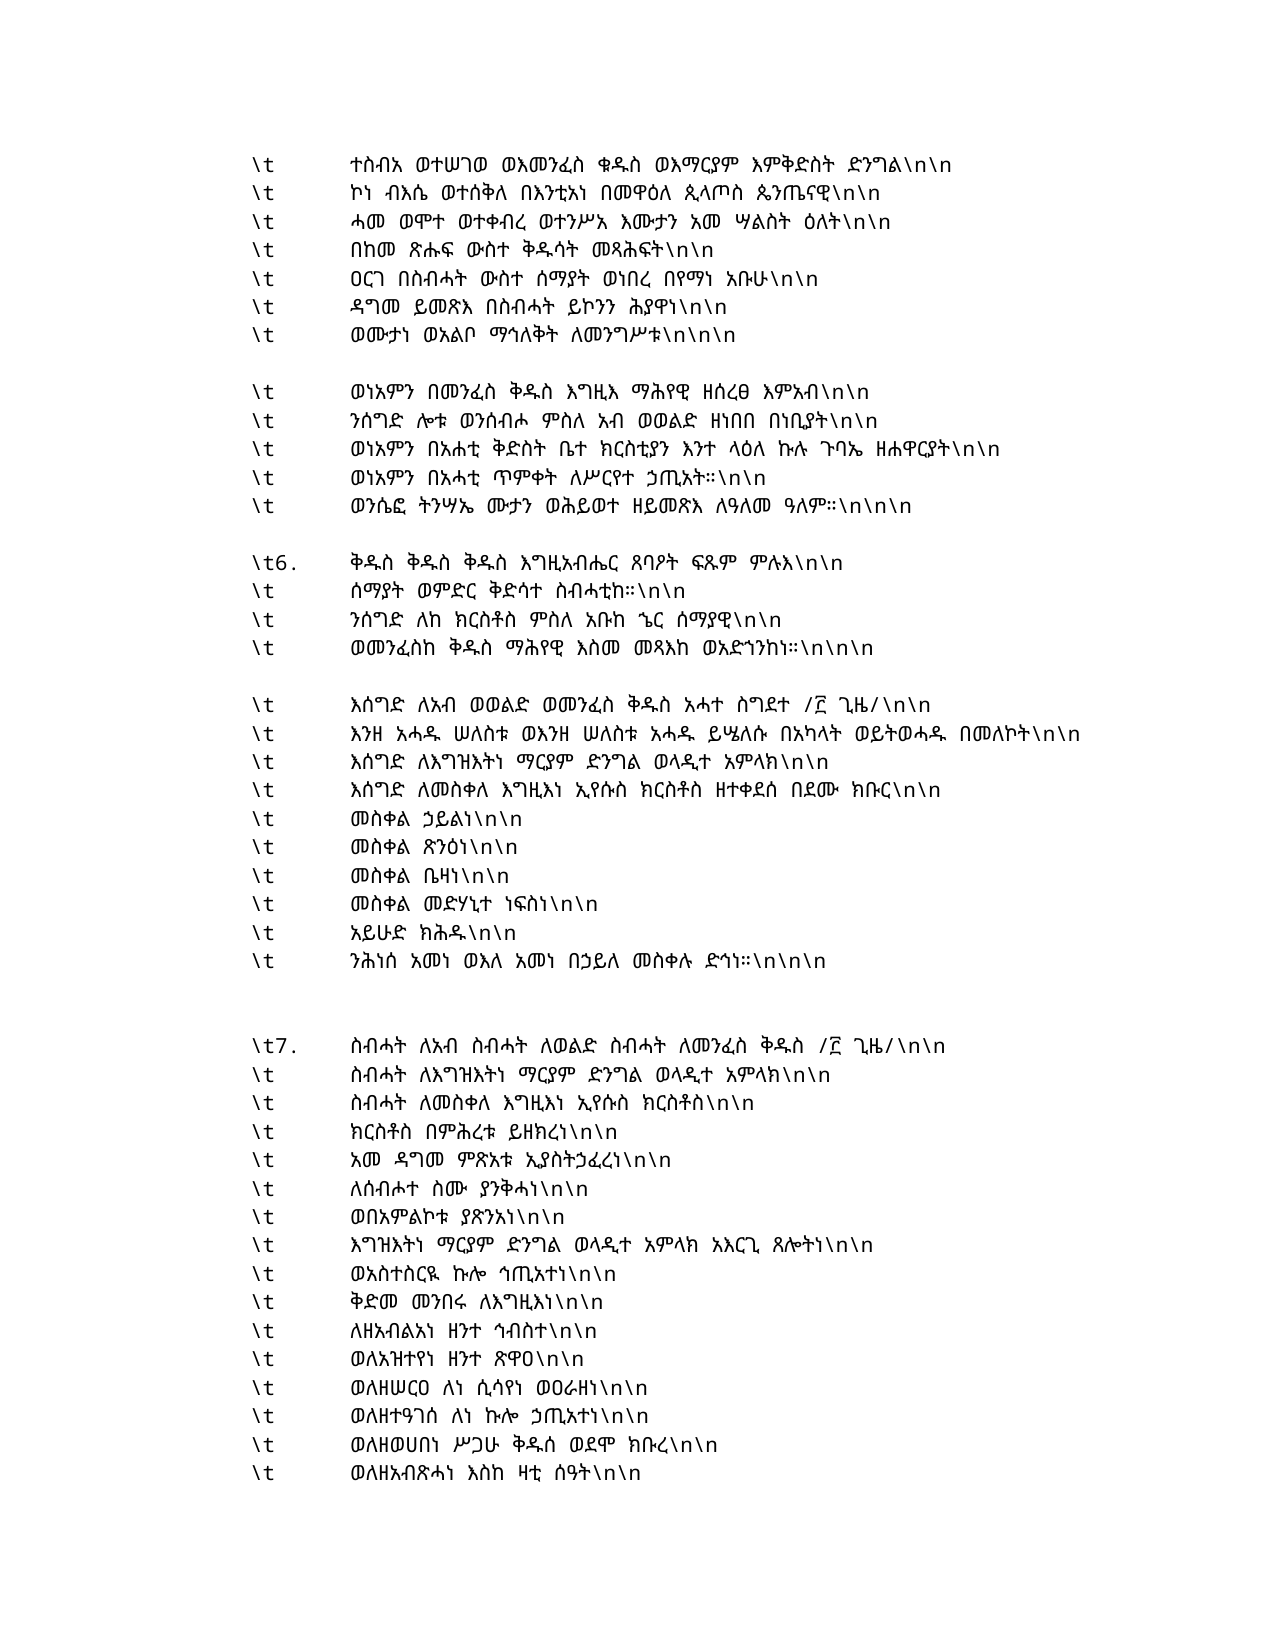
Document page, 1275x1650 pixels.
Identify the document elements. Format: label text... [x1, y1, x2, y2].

text \t ሰማያት ወምድር ቅድሳተ ስብሓቲከ።\n\n [150, 577, 1125, 605]
text \t መስቀል ኃይልነ\n\n [150, 804, 1125, 832]
text \t ለሰብሖተ ስሙ ያንቅሓነ\n\n [150, 1174, 1125, 1202]
text \t ወበአምልኮቱ ያጽንአነ\n\n [150, 1202, 1125, 1231]
text \t አይሁድ ክሕዱ\n\n [150, 918, 1125, 946]
text \t ተስብአ ወተሠገወ ወእመንፈስ ቁዱስ ወእማርያም እምቅድስት ድንግል\n\n [150, 150, 1125, 178]
text \t ወሙታነ ወአልቦ ማኅለቅት ለመንግሥቱ\n\n\n [150, 321, 1125, 349]
text \t ወነአምን በአሓቲ ጥምቀት ለሥርየተ ኃጢአት።\n\n [150, 463, 1125, 491]
text \t ንሰግድ ለከ ክርስቶስ ምስለ አቡከ ኄር ሰማያዊ\n\n [150, 605, 1125, 633]
text \t እግዝእትነ ማርያም ድንግል ወላዲተ አምላክ አእርጊ ጸሎትነ\n\n [150, 1231, 1125, 1259]
text \t ለዘአብልአነ ዘንተ ኅብስተ\n\n [150, 1316, 1125, 1344]
text \t ስብሓት ለመስቀለ እግዚእነ ኢየሱስ ክርስቶስ\n\n [150, 1088, 1125, 1117]
text \t ንሕነሰ አመነ ወእለ አመነ በኃይለ መስቀሉ ድኅነ።\n\n\n [150, 946, 1125, 975]
text \t ሓመ ወሞተ ወተቀብረ ወተንሥአ እሙታን አመ ሣልስት ዕለት\n\n [150, 207, 1125, 235]
text \t7. ስብሓት ለአብ ስብሓት ለወልድ ስብሓት ለመንፈስ ቅዱስ /፫ ጊዜ/\n\n [150, 1032, 1125, 1060]
text \t ወነአምን በአሐቲ ቅድስት ቤተ ክርስቲያን እንተ ላዕለ ኩሉ ጉባኤ ዘሐዋርያት\n\n [150, 434, 1125, 463]
text \t ወለአዝተየነ ዘንተ ጽዋዐ\n\n [150, 1344, 1125, 1373]
text \t ክርስቶስ በምሕረቱ ይዘክረነ\n\n [150, 1117, 1125, 1145]
text \t ዐርገ በስብሓት ውስተ ሰማያት ወነበረ በየማነ አቡሁ\n\n [150, 264, 1125, 292]
text \t6. ቅዱስ ቅዱስ ቅዱስ እግዚአብሔር ጸባዖት ፍጹም ምሉእ\n\n [150, 548, 1125, 577]
text \t ወአስተስርዪ ኩሎ ኅጢአተነ\n\n [150, 1259, 1125, 1287]
text \t ወመንፈስከ ቅዱስ ማሕየዊ እስመ መጻእከ ወአድኀንከነ።\n\n\n [150, 633, 1125, 662]
text \t እሰግድ ለእግዝእትነ ማርያም ድንግል ወላዲተ አምላክ\n\n [150, 747, 1125, 776]
text \t ቅድመ መንበሩ ለእግዚእነ\n\n [150, 1287, 1125, 1316]
text \t በከመ ጽሑፍ ውስተ ቅዱሳት መጻሕፍት\n\n [150, 235, 1125, 264]
text \t ንሰግድ ሎቱ ወንሰብሖ ምስለ አብ ወወልድ ዘነበበ በነቢያት\n\n [150, 406, 1125, 434]
text \t ዳግመ ይመጽእ በስብሓት ይኮንን ሕያዋነ\n\n [150, 292, 1125, 321]
text \t እሰግድ ለአብ ወወልድ ወመንፈስ ቅዱስ አሓተ ስግደተ /፫ ጊዜ/\n\n [150, 690, 1125, 719]
text \t መስቀል ጽንዕነ\n\n [150, 832, 1125, 861]
text \t ወንሴፎ ትንሣኤ ሙታን ወሕይወተ ዘይመጽእ ለዓለመ ዓለም።\n\n\n [150, 491, 1125, 520]
text \t እሰግድ ለመስቀለ እግዚእነ ኢየሱስ ክርስቶስ ዘተቀደሰ በደሙ ክቡር\n\n [150, 776, 1125, 804]
text \t ወለዘአብጽሓነ እስከ ዛቲ ሰዓት\n\n [150, 1458, 1125, 1487]
text \t ስብሓት ለእግዝእትነ ማርያም ድንግል ወላዲተ አምላክ\n\n [150, 1060, 1125, 1088]
text \t ወለዘሠርዐ ለነ ሲሳየነ ወዐራዘነ\n\n [150, 1373, 1125, 1401]
text \t እንዘ አሓዱ ሠለስቱ ወእንዘ ሠለስቱ አሓዱ ይሤለሱ በአካላት ወይትወሓዱ በመለኮት\n\n [150, 719, 1125, 747]
text \t መስቀል ቤዛነ\n\n [150, 861, 1125, 889]
text \t ኮነ ብእሴ ወተሰቅለ በእንቲአነ በመዋዕለ ጲላጦስ ጴንጤናዊ\n\n [150, 178, 1125, 207]
text \t መስቀል መድሃኒተ ነፍስነ\n\n [150, 889, 1125, 918]
text \t ወለዘተዓገሰ ለነ ኩሎ ኃጢአተነ\n\n [150, 1401, 1125, 1430]
text \t አመ ዳግመ ምጽአቱ ኢያስትኃፈረነ\n\n [150, 1145, 1125, 1174]
text \t ወነአምን በመንፈስ ቅዱስ እግዚእ ማሕየዊ ዘሰረፀ እምአብ\n\n [150, 377, 1125, 406]
text \t ወለዘወሀበነ ሥጋሁ ቅዱሰ ወደሞ ክቡረ\n\n [150, 1430, 1125, 1458]
